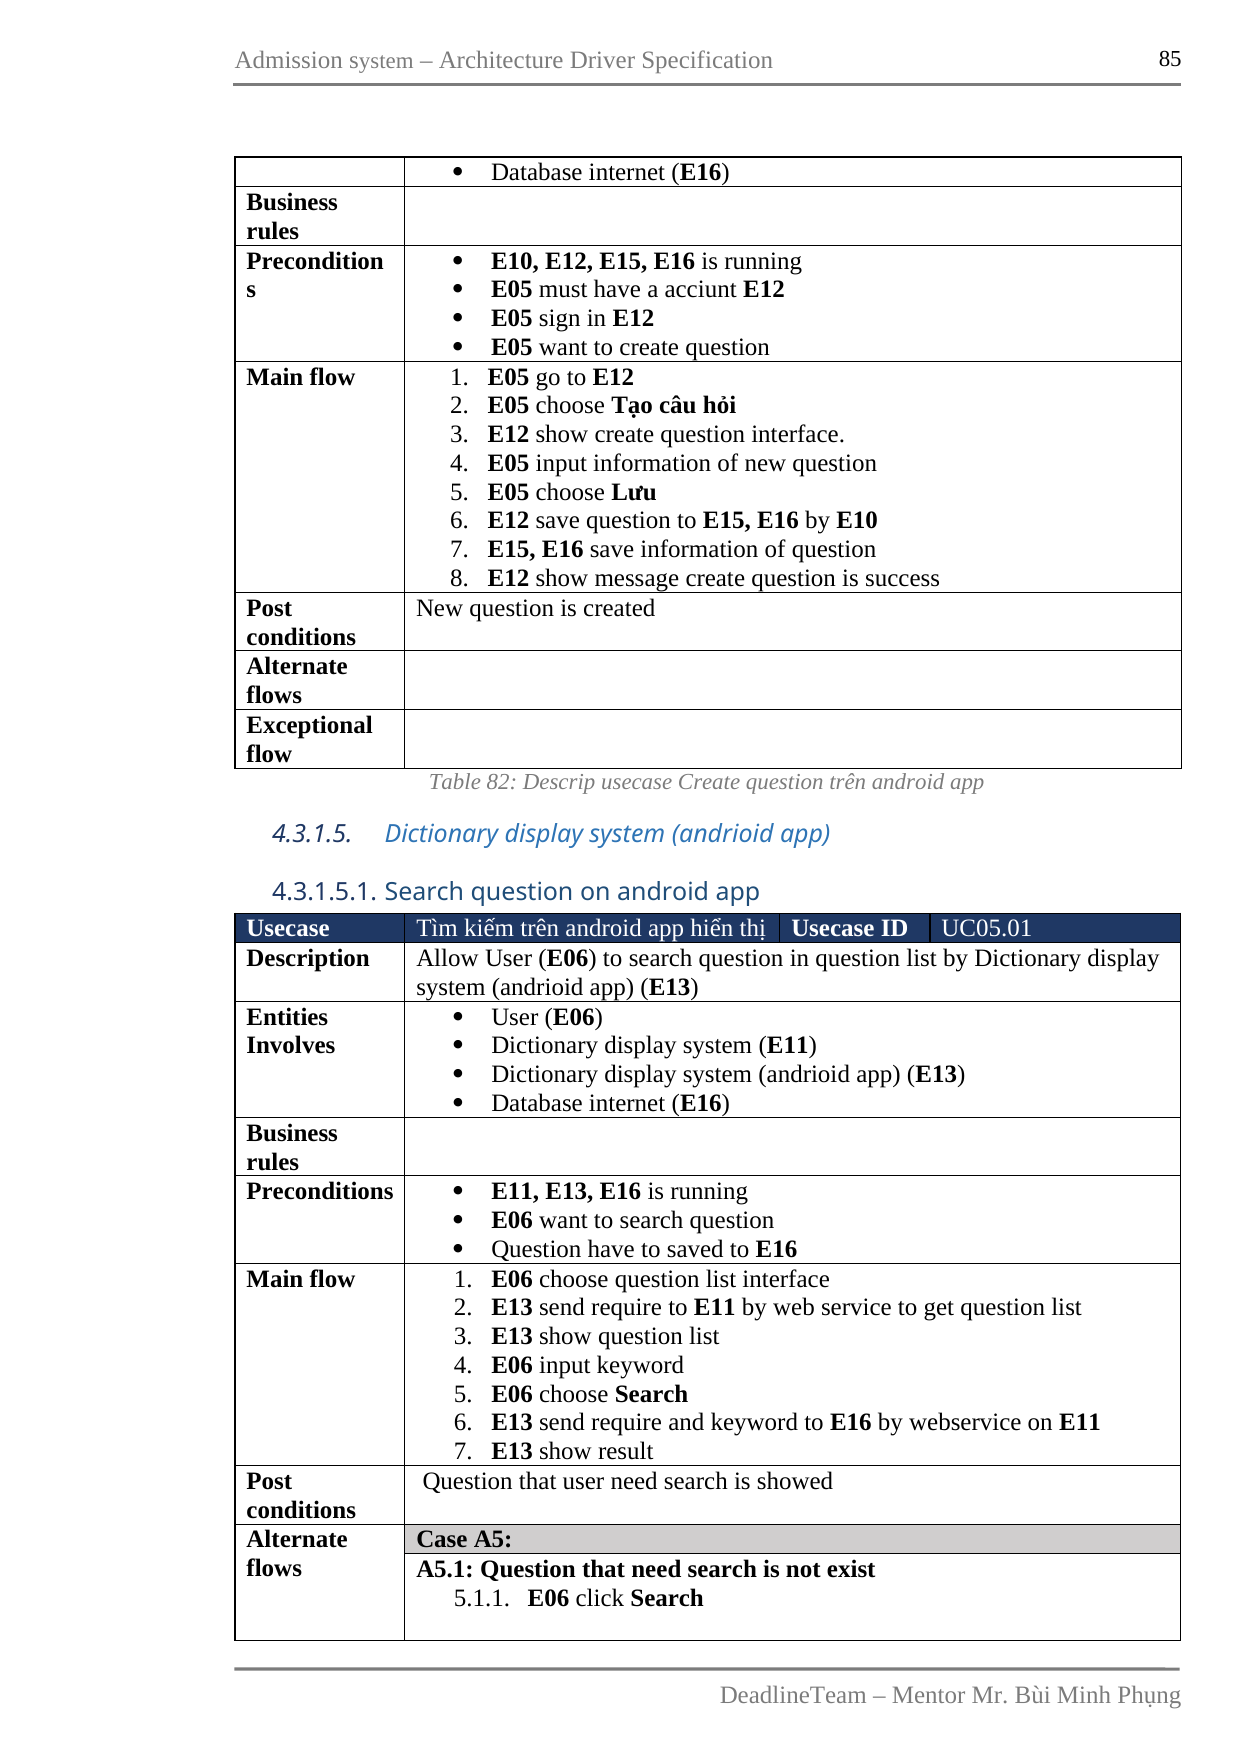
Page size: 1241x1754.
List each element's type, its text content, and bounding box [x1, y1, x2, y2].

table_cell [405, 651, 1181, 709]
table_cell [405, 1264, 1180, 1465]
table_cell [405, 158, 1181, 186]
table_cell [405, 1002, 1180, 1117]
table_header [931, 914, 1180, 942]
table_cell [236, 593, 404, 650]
subtitle Dictionary display system (andrioid app) [272, 816, 1181, 850]
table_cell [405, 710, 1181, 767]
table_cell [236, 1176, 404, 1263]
subtitle Search question on android app [272, 873, 1181, 907]
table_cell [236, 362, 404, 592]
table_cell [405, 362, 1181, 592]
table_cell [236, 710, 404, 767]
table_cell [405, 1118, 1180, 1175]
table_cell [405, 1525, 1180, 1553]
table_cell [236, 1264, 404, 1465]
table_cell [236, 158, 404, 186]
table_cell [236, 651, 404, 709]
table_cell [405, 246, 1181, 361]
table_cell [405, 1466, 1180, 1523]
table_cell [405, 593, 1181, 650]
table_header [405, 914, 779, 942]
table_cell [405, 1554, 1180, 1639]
text Table 82: Descrip usecase Create question trên android app [234, 769, 1181, 795]
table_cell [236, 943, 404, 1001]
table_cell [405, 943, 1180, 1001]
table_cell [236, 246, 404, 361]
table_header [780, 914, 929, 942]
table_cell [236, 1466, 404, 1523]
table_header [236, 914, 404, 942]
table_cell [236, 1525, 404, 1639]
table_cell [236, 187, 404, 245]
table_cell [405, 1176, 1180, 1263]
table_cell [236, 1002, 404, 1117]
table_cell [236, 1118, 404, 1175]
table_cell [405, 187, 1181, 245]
